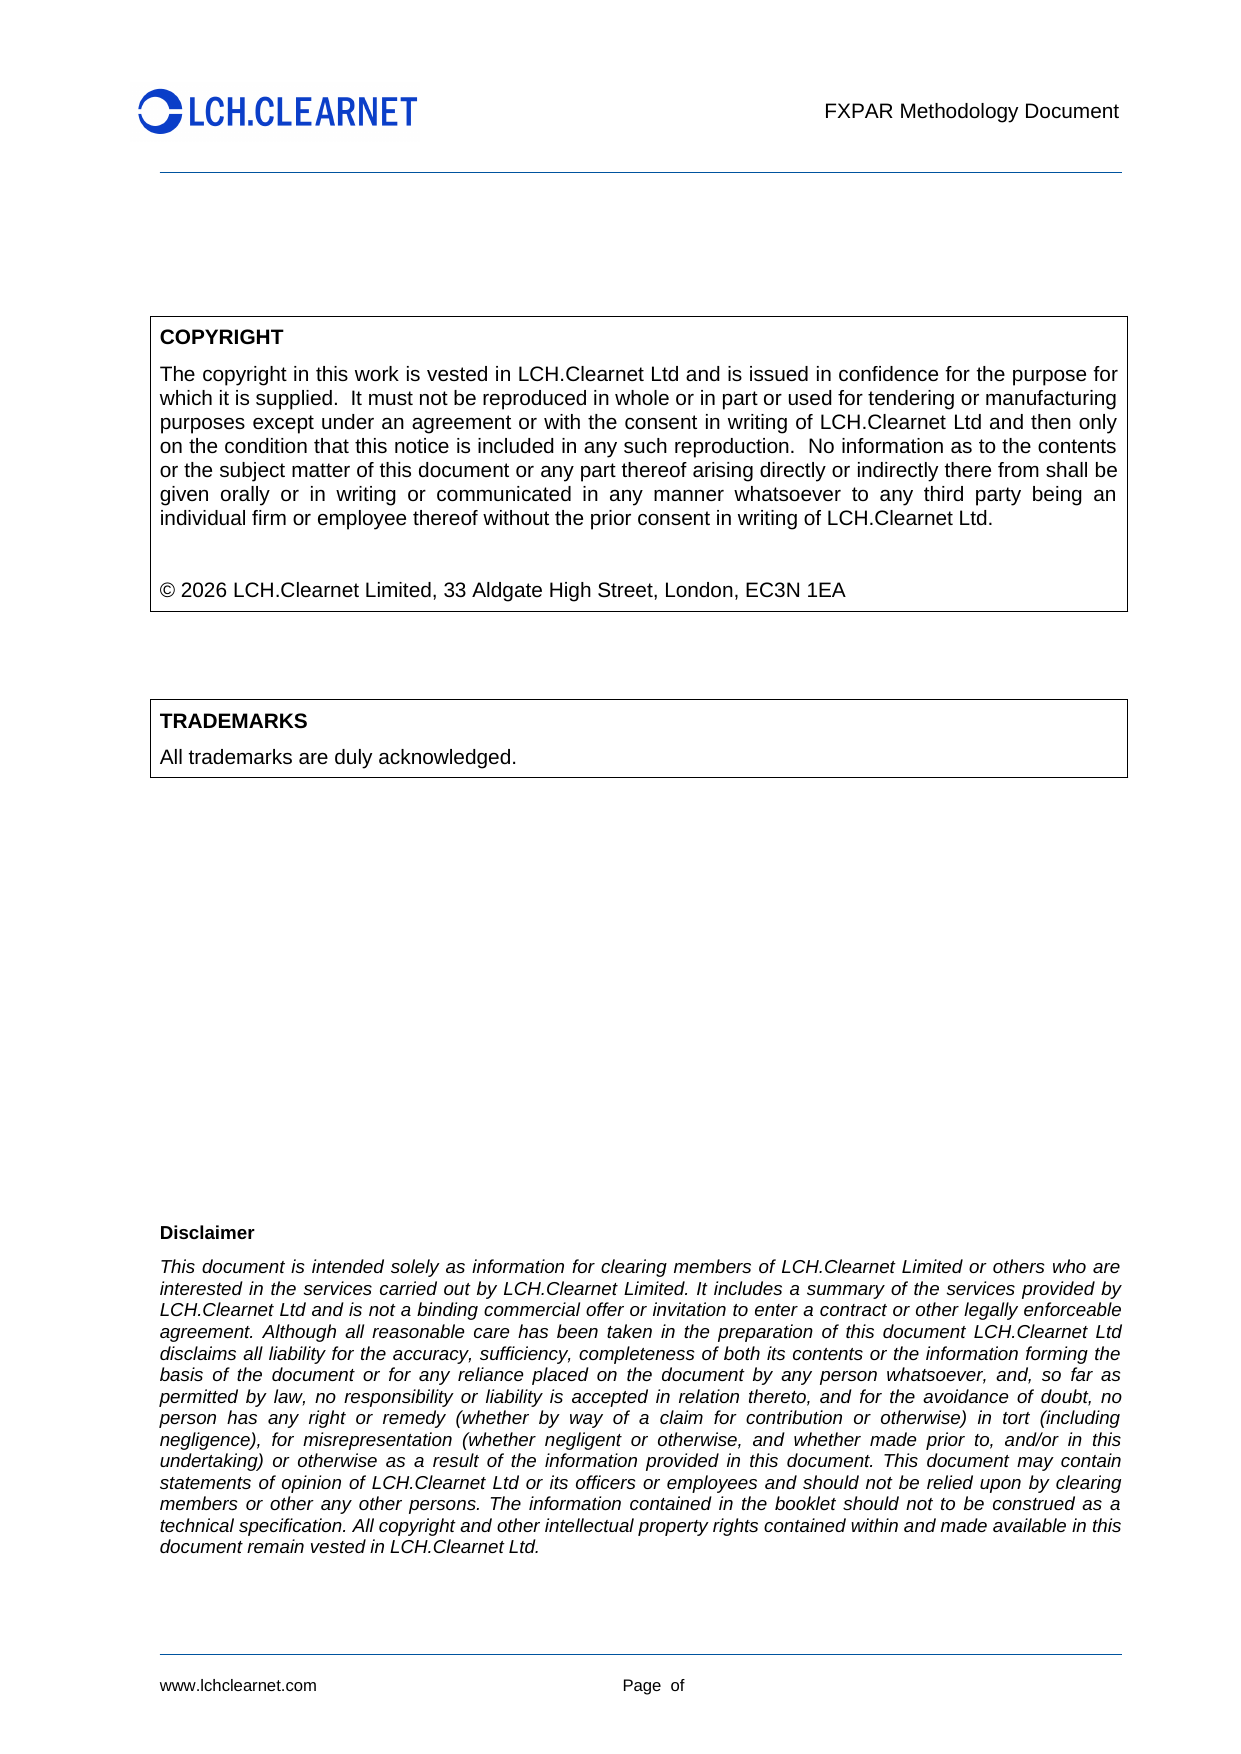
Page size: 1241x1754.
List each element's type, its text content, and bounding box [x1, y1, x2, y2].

text COPYRIGHT [151, 317, 1127, 349]
text Disclaimer [159, 1222, 1122, 1243]
text This document is intended solely as information for clearing members of LCH.Clearnet Limited or others who are interested in the services carried out by LCH.Clearnet Limited. It includes a summary of the services provided by LCH.Clearnet Ltd and is not a binding commercial offer or invitation to enter a contract or other legally enforceable agreement. Although all reasonable care has been taken in the preparation of this document LCH.Clearnet Ltd disclaims all liability for the accuracy, sufficiency, completeness of both its contents or the information forming the basis of the document or for any reliance placed on the document by any person whatsoever, and, so far as permitted by law, no responsibility or liability is accepted in relation thereto, and for the avoidance of doubt, no person has any right or remedy (whether by way of a claim for contribution or otherwise) in tort (including negligence), for misrepresentation (whether negligent or otherwise, and whether made prior to, and/or in this undertaking) or otherwise as a result of the information provided in this document. This document may contain statements of opinion of LCH.Clearnet Ltd or its officers or employees and should not be relied upon by clearing members or other any other persons. The information contained in the booklet should not to be construed as a technical specification. All copyright and other intellectual property rights contained within and made available in this document remain vested in LCH.Clearnet Ltd. [159, 1256, 1122, 1558]
picture [129, 82, 421, 142]
text The copyright in this work is vested in LCH.Clearnet Ltd and is issued in confidence for the purpose for which it is supplied. It must not be reproduced in whole or in part or used for tendering or manufacturing purposes except under an agreement or with the consent in writing of LCH.Clearnet Ltd and then only on the condition that this notice is included in any such reproduction. No information as to the contents or the subject matter of this document or any part thereof arising directly or indirectly there from shall be given orally or in writing or communicated in any manner whatsoever to any third party being an individual firm or employee thereof without the prior consent in writing of LCH.Clearnet Ltd. [151, 352, 1127, 529]
text TRADEMARKS [151, 700, 1127, 732]
text © 2015 LCH.Clearnet Limited, 33 Aldgate High Street, London, EC3N 1EA [151, 569, 1127, 611]
text All trademarks are duly acknowledged. [151, 736, 1127, 777]
